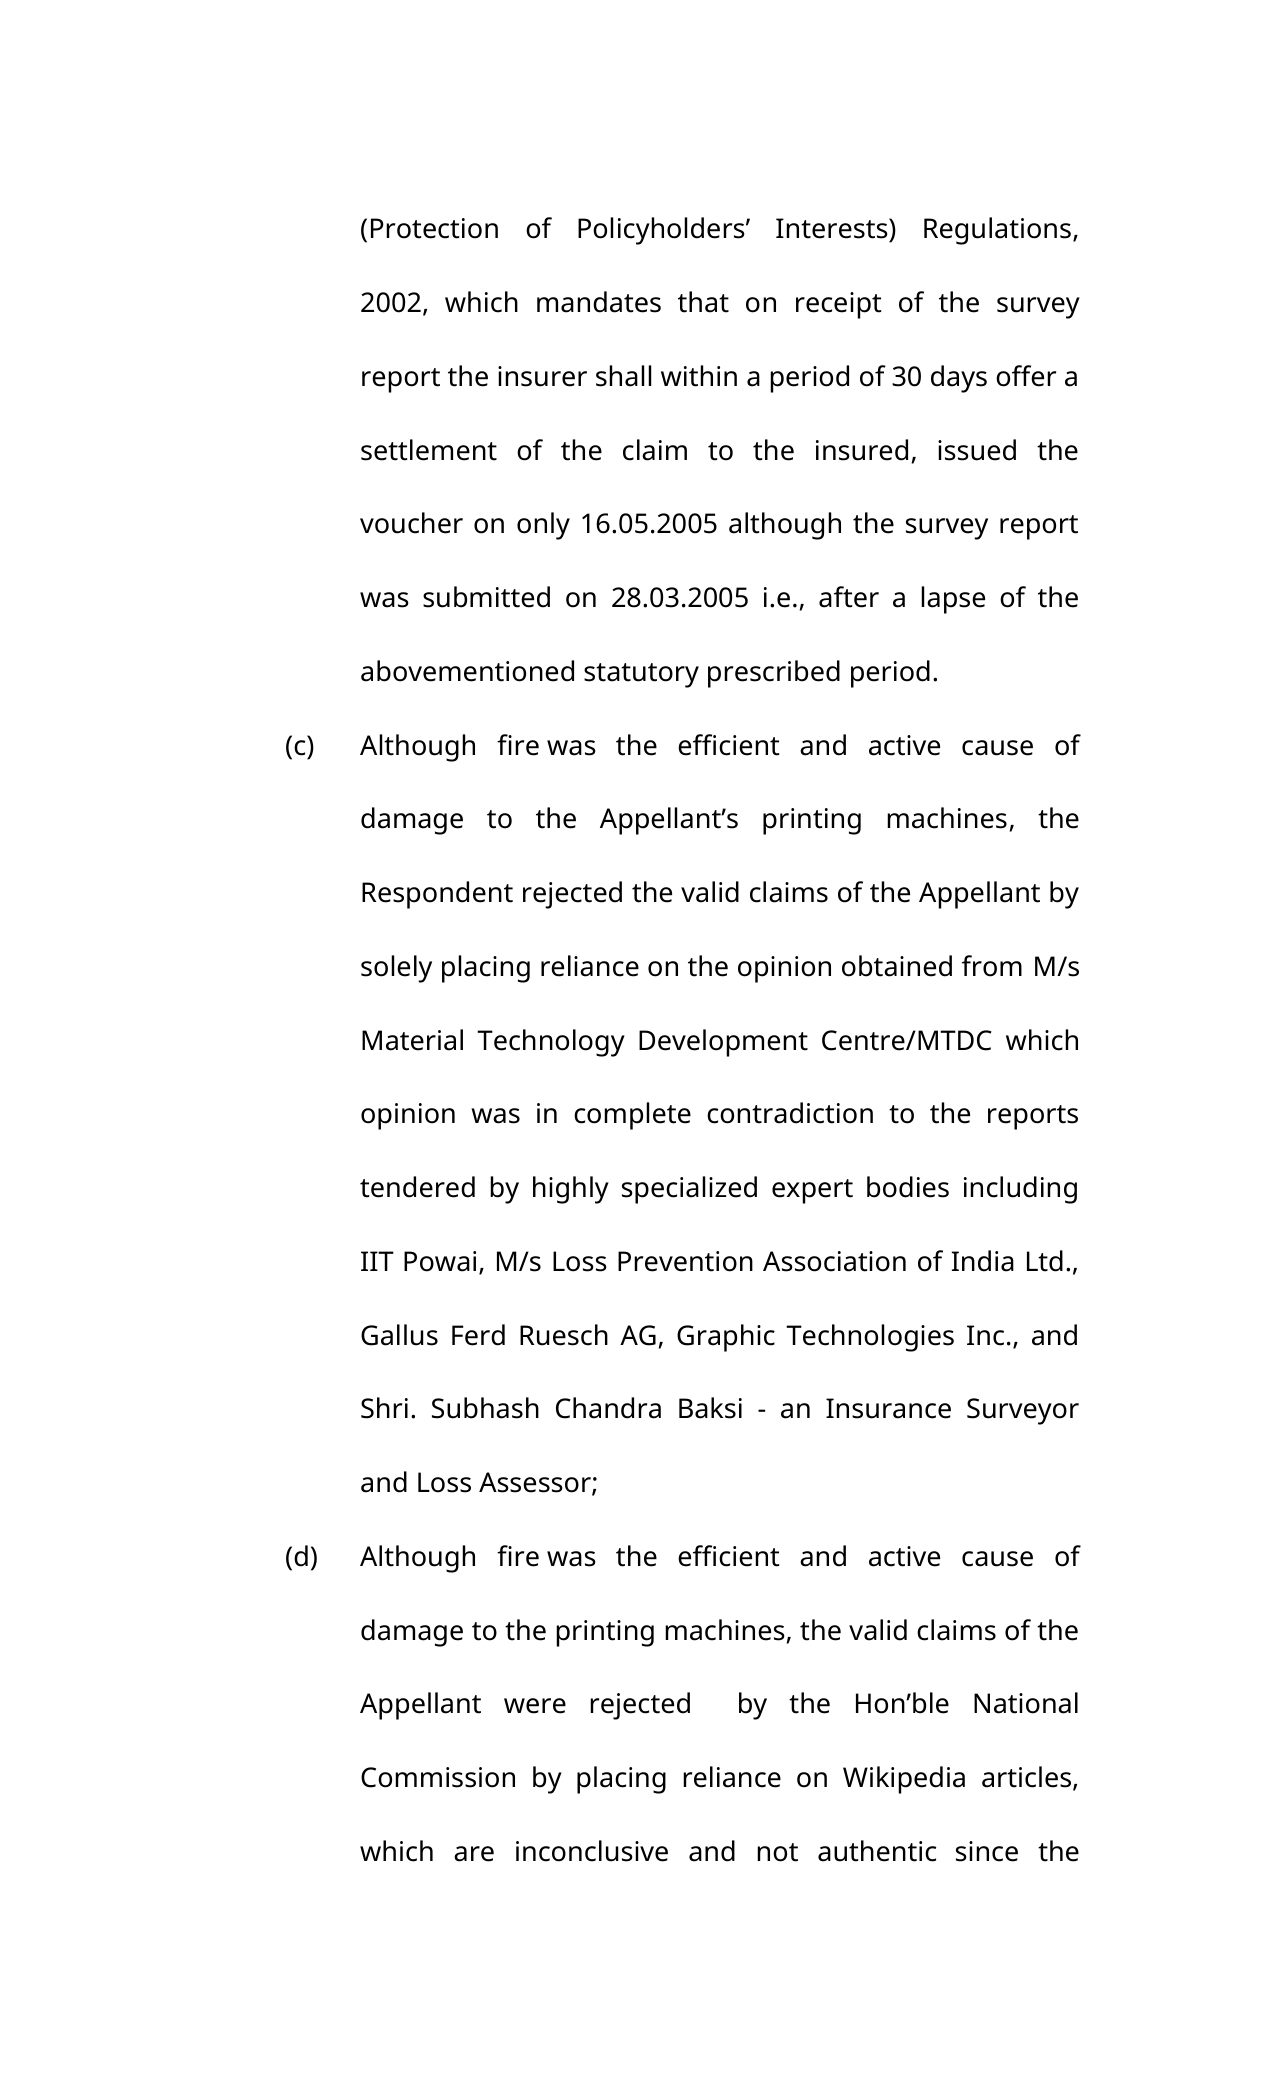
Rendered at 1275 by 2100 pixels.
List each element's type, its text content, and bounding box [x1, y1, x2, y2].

text (c) Although fire was the efficient and active cause of damage to the Appellant’s printing machines, the Respondent rejected the valid claims of the Appellant by solely placing reliance on the opinion obtained from M/s Material Technology Development Centre/MTDC which opinion was in complete contradiction to the reports tendered by highly specialized expert bodies including IIT Powai, M/s Loss Prevention Association of India Ltd., Gallus Ferd Ruesch AG, Graphic Technologies Inc., and Shri. Subhash Chandra Baksi - an Insurance Surveyor and Loss Assessor; [285, 726, 1080, 1501]
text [285, 210, 1080, 689]
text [285, 1537, 1080, 1869]
